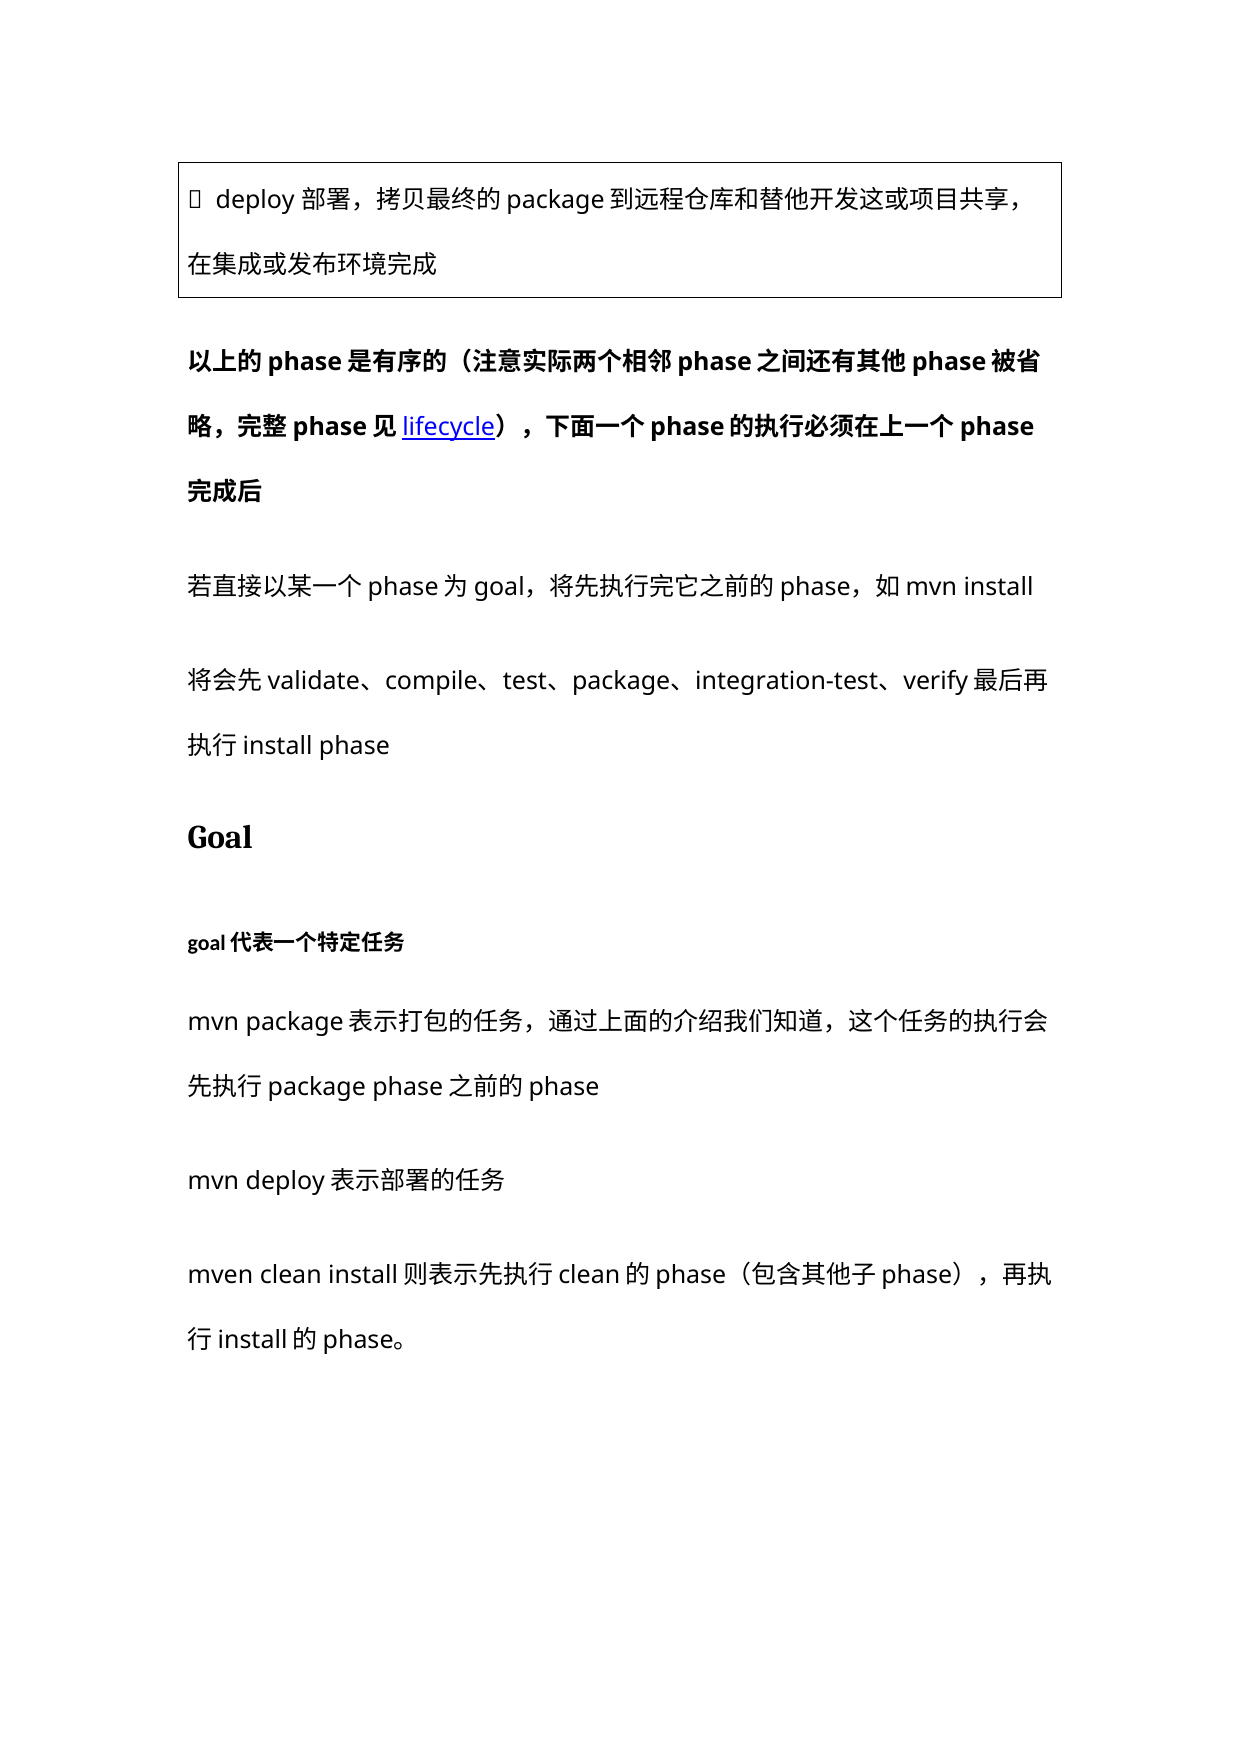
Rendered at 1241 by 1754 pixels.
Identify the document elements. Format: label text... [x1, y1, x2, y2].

text mvn deploy表示部署的任务 [187, 1146, 1053, 1211]
text mvn package表示打包的任务，通过上面的介绍我们知道，这个任务的执行会先执行package phase之前的phase [187, 987, 1053, 1117]
text 将会先validate、compile、test、package、integration-test、verify最后再执行install phase [187, 646, 1053, 776]
text  deploy 部署，拷贝最终的package到远程仓库和替他开发这或项目共享，在集成或发布环境完成 [179, 163, 1061, 297]
subtitle Goal [187, 805, 1053, 870]
text goal代表一个特定任务 [187, 925, 1053, 957]
text mven clean install则表示先执行clean的phase（包含其他子phase），再执行install的phase。 [187, 1240, 1053, 1370]
text 以上的phase是有序的（注意实际两个相邻phase之间还有其他phase被省略，完整phase见lifecycle），下面一个phase的执行必须在上一个phase完成后 [187, 327, 1053, 522]
text 若直接以某一个phase为goal，将先执行完它之前的phase，如mvn install [187, 552, 1053, 617]
